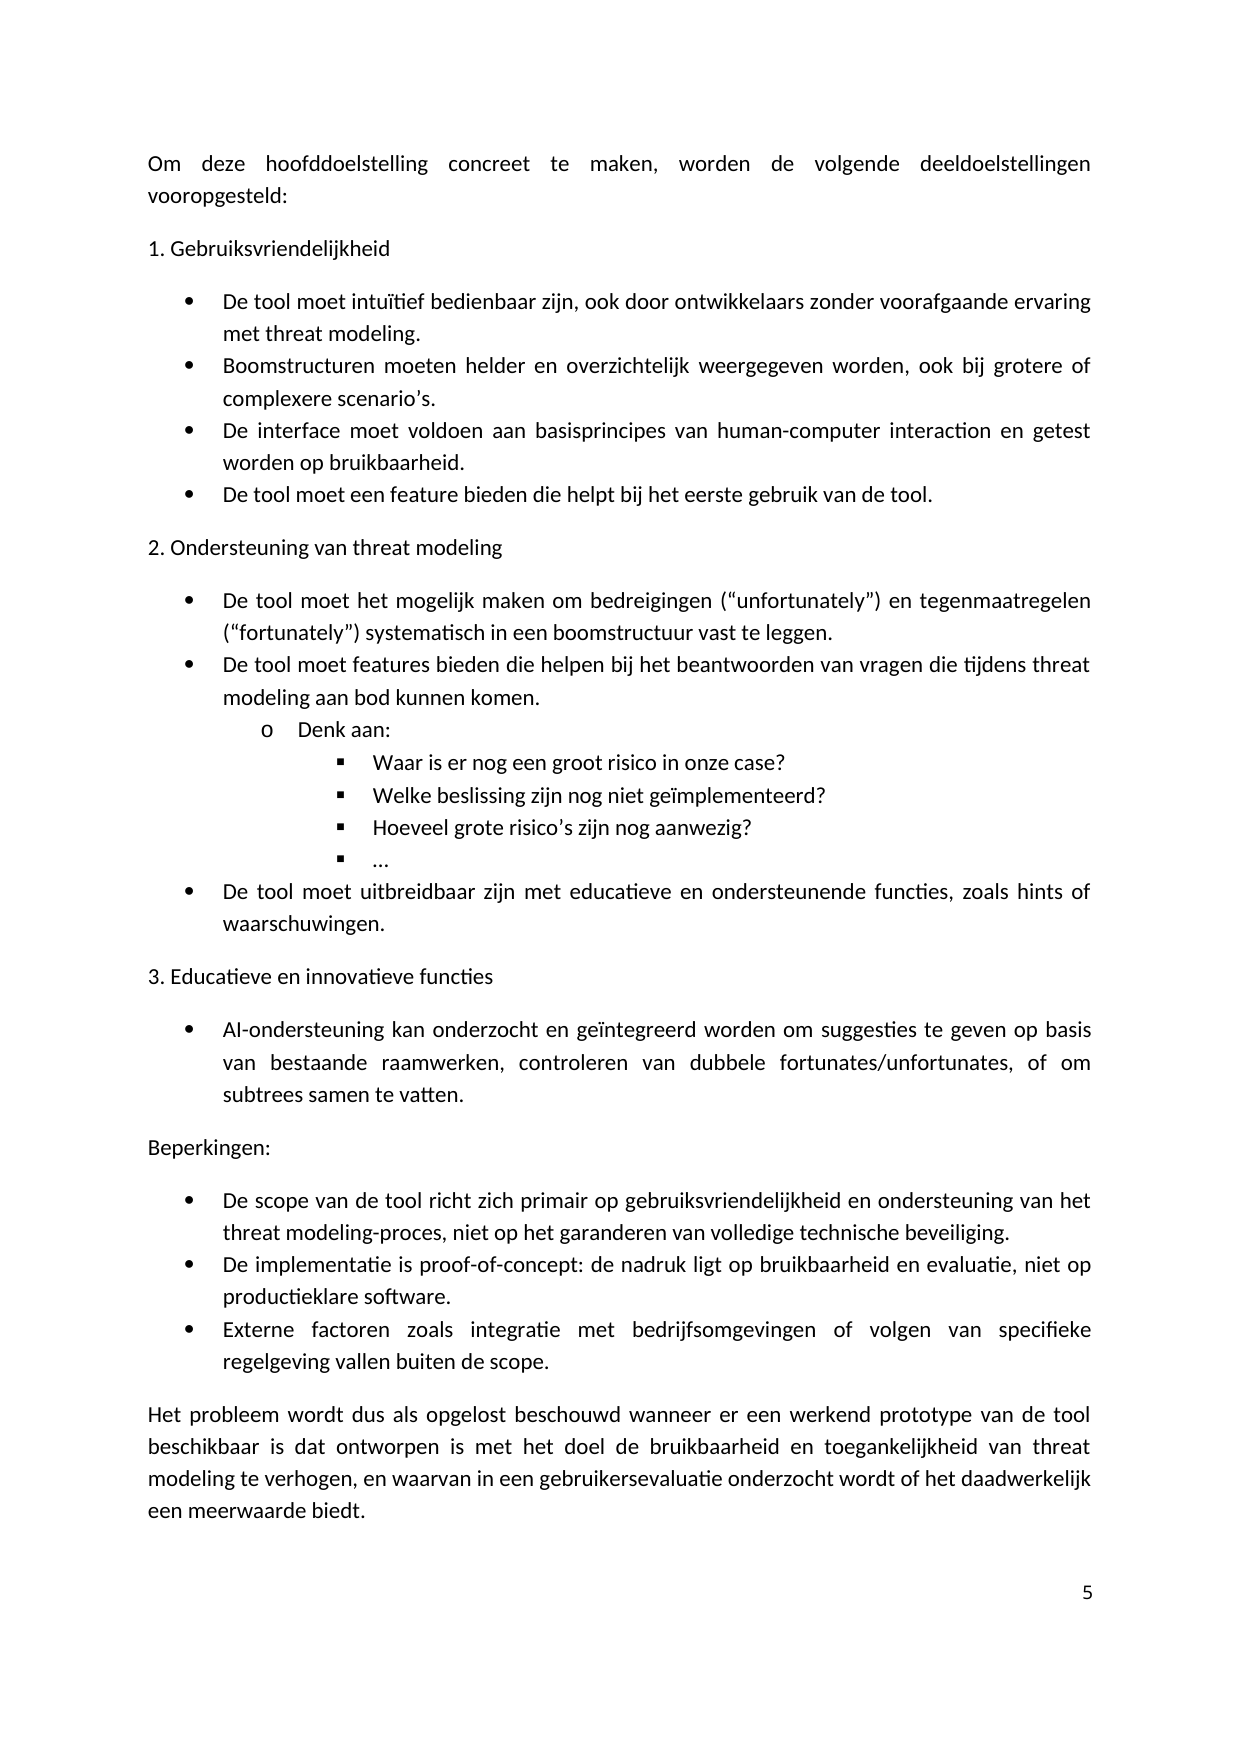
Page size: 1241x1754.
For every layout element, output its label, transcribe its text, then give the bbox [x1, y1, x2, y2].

list De scope van de tool richt zich primair op gebruiksvriendelijkheid en ondersteuning van het threat modeling-proces, niet op het garanderen van volledige technische beveiliging. [185, 1186, 1093, 1246]
text 1. Gebruiksvriendelijkheid [148, 234, 1093, 262]
list De tool moet een feature bieden die helpt bij het eerste gebruik van de tool. [185, 480, 1093, 508]
text Beperkingen: [148, 1133, 1093, 1161]
list Boomstructuren moeten helder en overzichtelijk weergegeven worden, ook bij grotere of complexere scenario’s. [185, 351, 1093, 412]
list De tool moet uitbreidbaar zijn met educatieve en ondersteunende functies, zoals hints of waarschuwingen. [185, 877, 1093, 937]
list … [335, 845, 1093, 873]
text Het probleem wordt dus als opgelost beschouwd wanneer er een werkend prototype van de tool beschikbaar is dat ontworpen is met het doel de bruikbaarheid en toegankelijkheid van threat modeling te verhogen, en waarvan in een gebruikersevaluatie onderzocht wordt of het daadwerkelijk een meerwaarde biedt. [148, 1400, 1093, 1524]
list De tool moet features bieden die helpen bij het beantwoorden van vragen die tijdens threat modeling aan bod kunnen komen. [185, 651, 1093, 711]
list De tool moet het mogelijk maken om bedreigingen (“unfortunately”) en tegenmaatregelen (“fortunately”) systematisch in een boomstructuur vast te leggen. [185, 586, 1093, 646]
list Welke beslissing zijn nog niet geïmplementeerd? [335, 781, 1093, 809]
text 3. Educatieve en innovatieve functies [148, 962, 1093, 991]
list Waar is er nog een groot risico in onze case? [335, 748, 1093, 777]
list AI-ondersteuning kan onderzocht en geïntegreerd worden om suggesties te geven op basis van bestaande raamwerken, controleren van dubbele fortunates/unfortunates, of om subtrees samen te vatten. [185, 1016, 1093, 1108]
text Om deze hoofddoelstelling concreet te maken, worden de volgende deeldoelstellingen vooropgesteld: [148, 149, 1093, 209]
list De tool moet intuïtief bedienbaar zijn, ook door ontwikkelaars zonder voorafgaande ervaring met threat modeling. [185, 287, 1093, 347]
list De interface moet voldoen aan basisprincipes van human-computer interaction en getest worden op bruikbaarheid. [185, 416, 1093, 476]
text 2. Ondersteuning van threat modeling [148, 533, 1093, 561]
list Externe factoren zoals integratie met bedrijfsomgevingen of volgen van specifieke regelgeving vallen buiten de scope. [185, 1315, 1093, 1375]
list De implementatie is proof-of-concept: de nadruk ligt op bruikbaarheid en evaluatie, niet op productieklare software. [185, 1250, 1093, 1311]
list Hoeveel grote risico’s zijn nog aanwezig? [335, 813, 1093, 841]
list Denk aan: [260, 715, 1093, 744]
